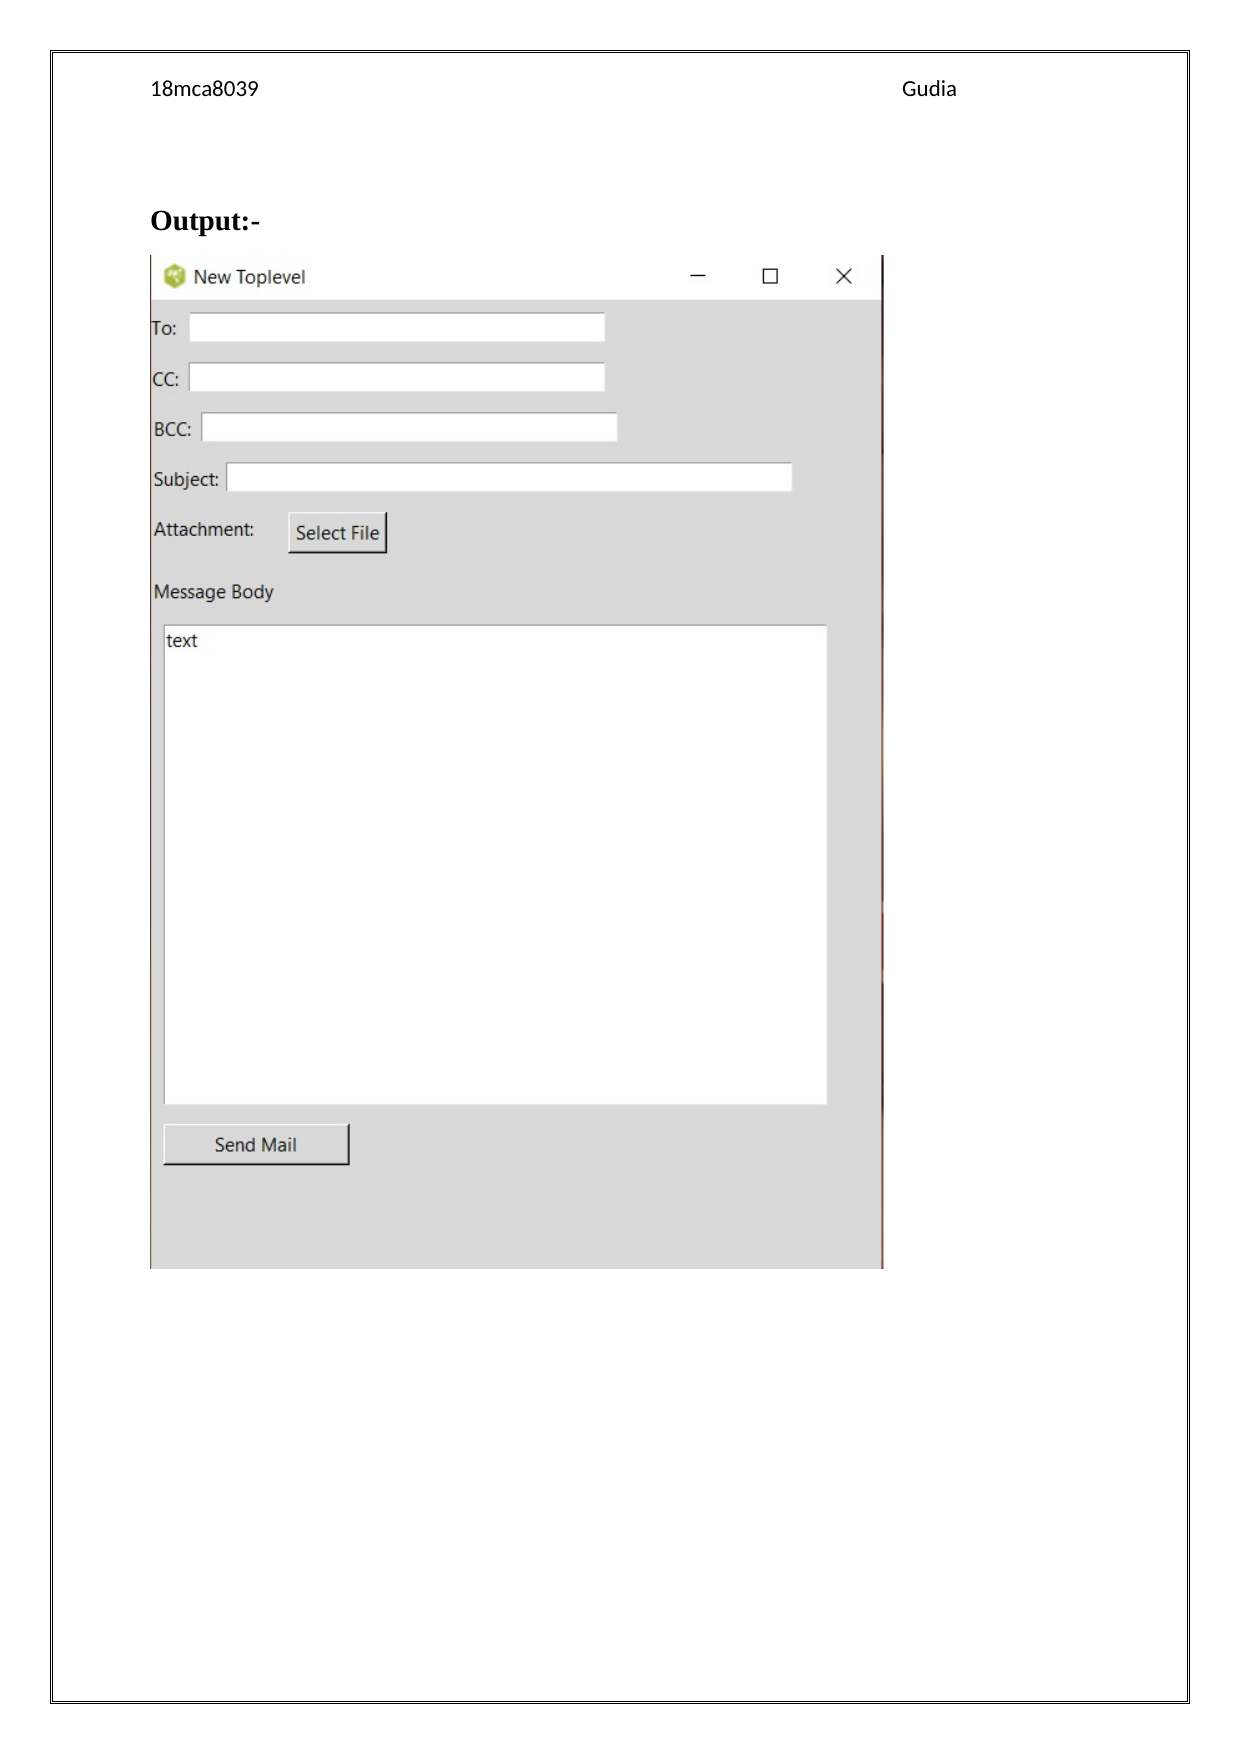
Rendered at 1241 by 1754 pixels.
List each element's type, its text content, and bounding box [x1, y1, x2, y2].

picture [150, 255, 884, 1269]
text Output:- [150, 203, 1090, 236]
